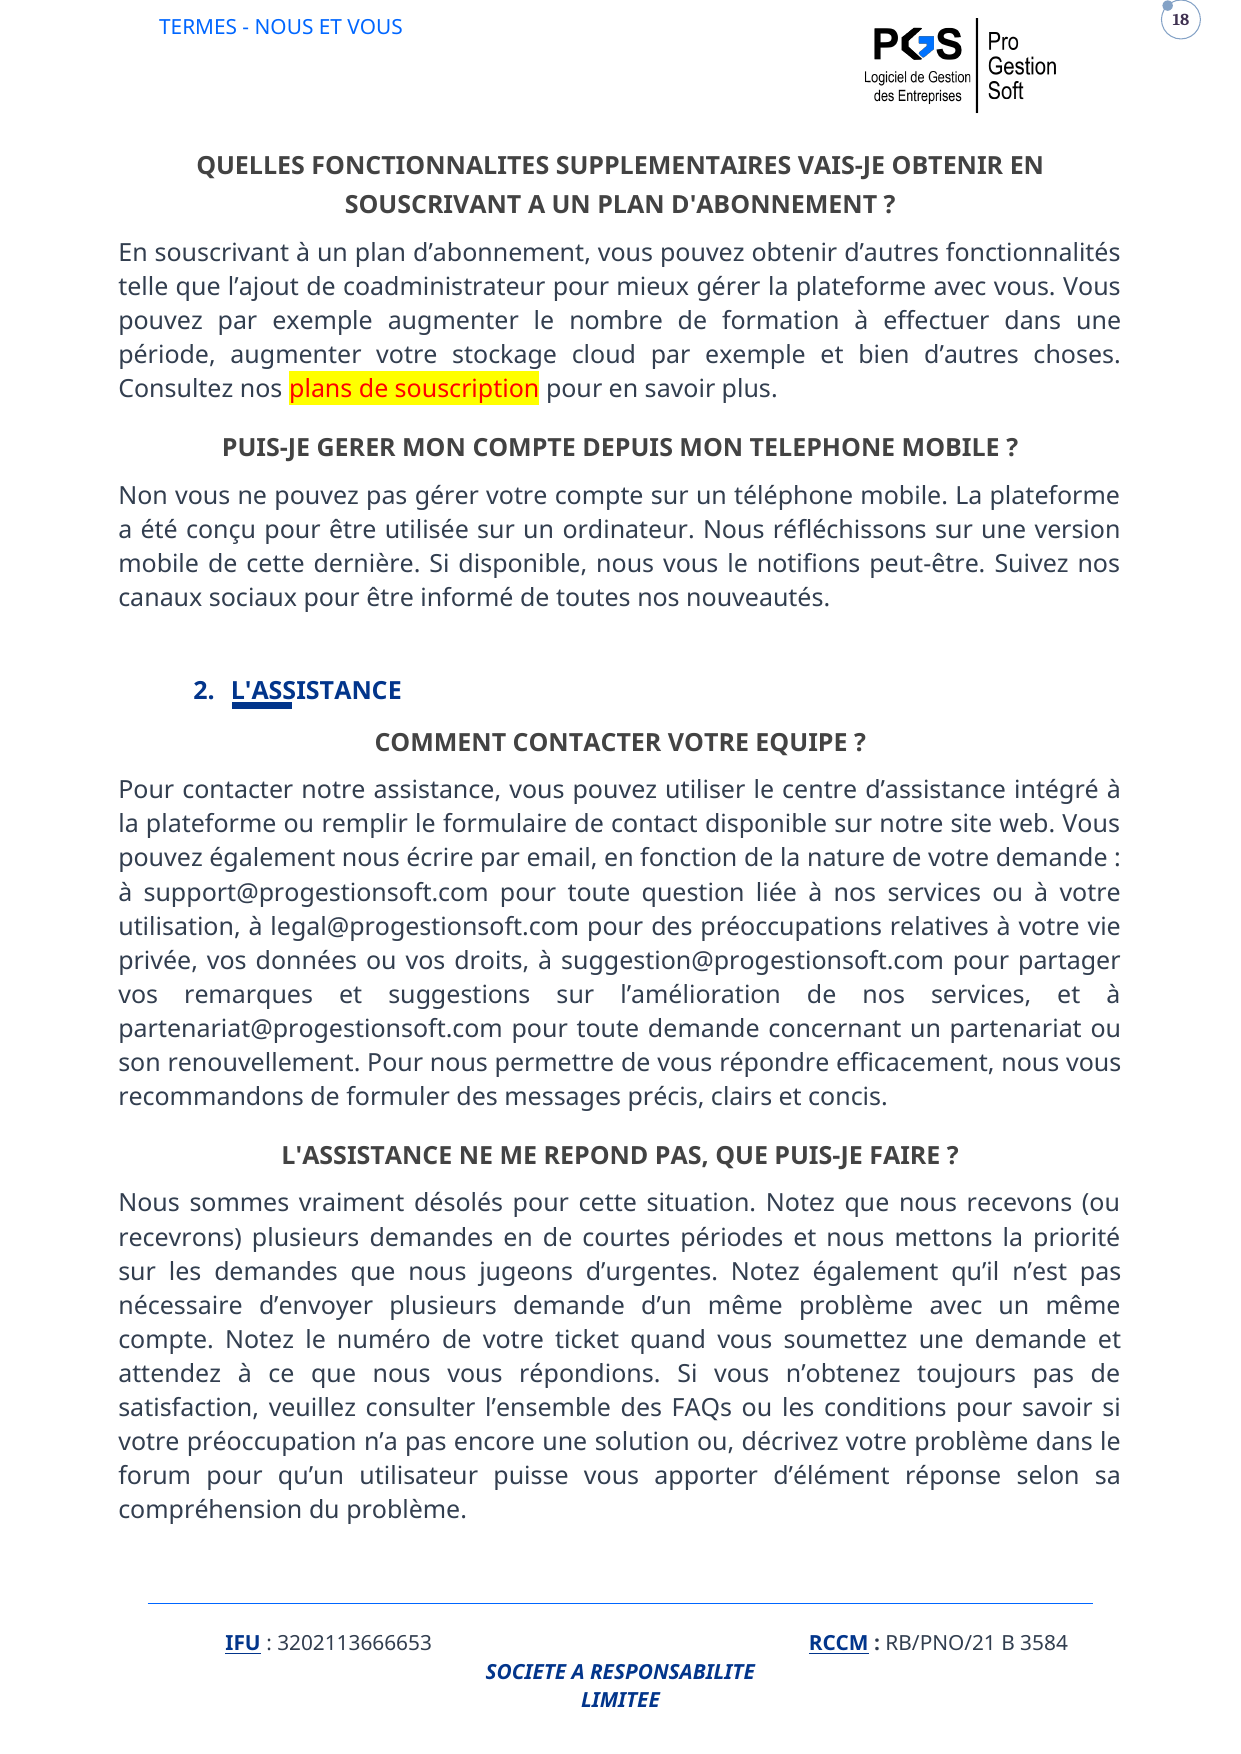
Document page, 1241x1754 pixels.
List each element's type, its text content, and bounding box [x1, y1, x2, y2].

text En souscrivant à un plan d’abonnement, vous pouvez obtenir d’autres fonctionnalités telle que l’ajout de coadministrateur pour mieux gérer la plateforme avec vous. Vous pouvez par exemple augmenter le nombre de formation à effectuer dans une période, augmenter votre stockage cloud par exemple et bien d’autres choses. Consultez nos plans de souscription pour en savoir plus. [118, 235, 1122, 405]
text Pour contacter notre assistance, vous pouvez utiliser le centre d’assistance intégré à la plateforme ou remplir le formulaire de contact disponible sur notre site web. Vous pouvez également nous écrire par email, en fonction de la nature de votre demande : à support@progestionsoft.com pour toute question liée à nos services ou à votre utilisation, à legal@progestionsoft.com pour des préoccupations relatives à votre vie privée, vos données ou vos droits, à suggestion@progestionsoft.com pour partager vos remarques et suggestions sur l’amélioration de nos services, et à partenariat@progestionsoft.com pour toute demande concernant un partenariat ou son renouvellement. Pour nous permettre de vous répondre efficacement, nous vous recommandons de formuler des messages précis, clairs et concis. [118, 772, 1122, 1113]
picture [838, 11, 1082, 120]
text Nous sommes vraiment désolés pour cette situation. Notez que nous recevons (ou recevrons) plusieurs demandes en de courtes périodes et nous mettons la priorité sur les demandes que nous jugeons d’urgentes. Notez également qu’il n’est pas nécessaire d’envoyer plusieurs demande d’un même problème avec un même compte. Notez le numéro de votre ticket quand vous soumettez une demande et attendez à ce que nous vous répondions. Si vous n’obtenez toujours pas de satisfaction, veuillez consulter l’ensemble des FAQs ou les conditions pour savoir si votre préoccupation n’a pas encore une solution ou, décrivez votre problème dans le forum pour qu’un utilisateur puisse vous apporter d’élément réponse selon sa compréhension du problème. [118, 1185, 1122, 1526]
subtitle L'ASSISTANCE [193, 673, 1122, 707]
text Non vous ne pouvez pas gérer votre compte sur un téléphone mobile. La plateforme a été conçu pour être utilisée sur un ordinateur. Nous réfléchissons sur une version mobile de cette dernière. Si disponible, nous vous le notifions peut-être. Suivez nos canaux sociaux pour être informé de toutes nos nouveautés. [118, 477, 1122, 614]
subtitle L'ASSISTANCE NE ME REPOND PAS, QUE PUIS-JE FAIRE ? [118, 1138, 1122, 1172]
subtitle QUELLES FONCTIONNALITES SUPPLEMENTAIRES VAIS-JE OBTENIR EN SOUSCRIVANT A UN PLAN D'ABONNEMENT ? [118, 148, 1122, 221]
subtitle PUIS-JE GERER MON COMPTE DEPUIS MON TELEPHONE MOBILE ? [118, 430, 1122, 464]
subtitle COMMENT CONTACTER VOTRE EQUIPE ? [118, 724, 1122, 758]
